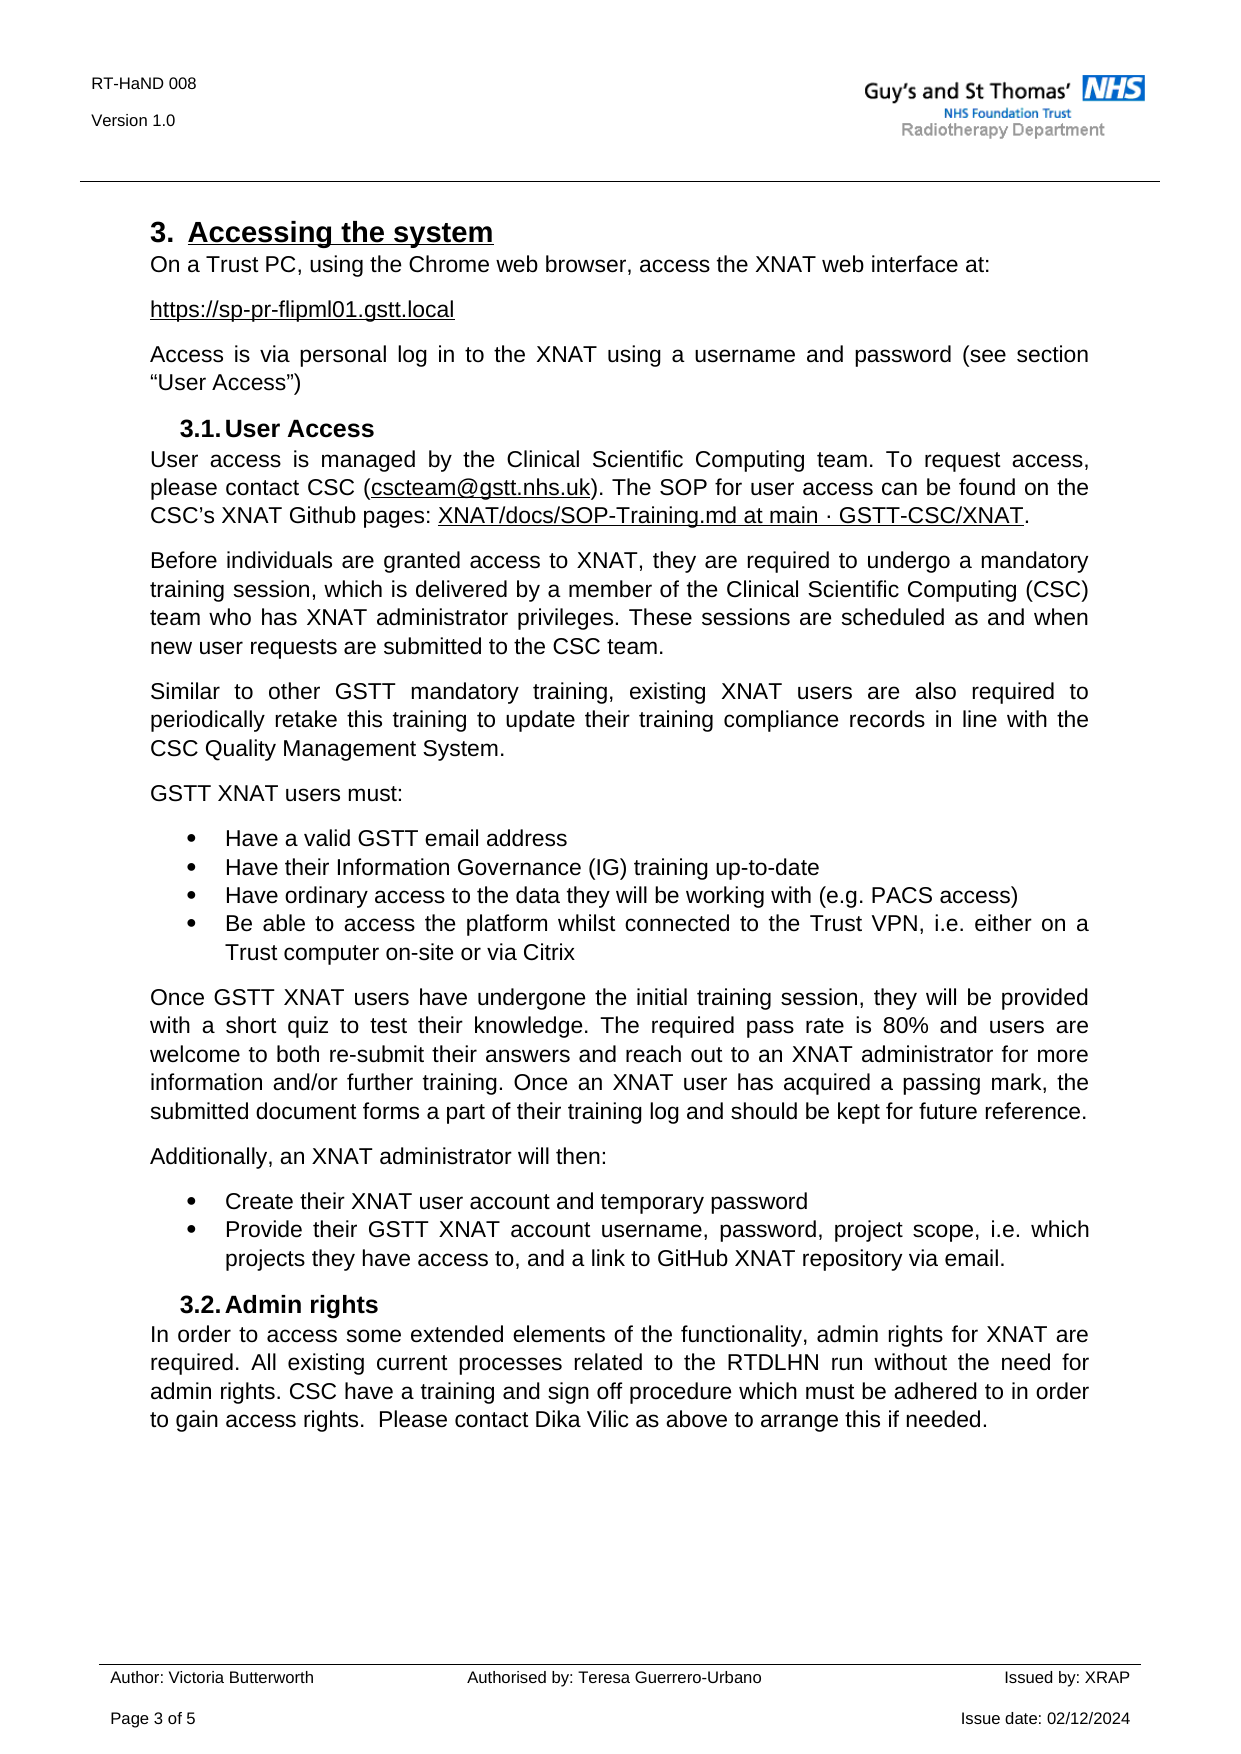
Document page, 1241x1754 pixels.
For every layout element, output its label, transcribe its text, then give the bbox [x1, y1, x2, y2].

list Have ordinary access to the data they will be working with (e.g. PACS access) [187, 882, 1090, 908]
list Provide their GSTT XNAT account username, password, project scope, i.e. which projects they have access to, and a link to GitHub XNAT repository via email. [187, 1216, 1090, 1271]
subtitle User Access [179, 414, 1090, 443]
text On a Trust PC, using the Chrome web browser, access the XNAT web interface at: [150, 251, 1090, 277]
list Create their XNAT user account and temporary password [187, 1188, 1090, 1214]
text Once GSTT XNAT users have undergone the initial training session, they will be provided with a short quiz to test their knowledge. The required pass rate is 80% and users are welcome to both re-submit their answers and reach out to an XNAT administrator for more information and/or further training. Once an XNAT user has acquired a passing mark, the submitted document forms a part of their training log and should be kept for future reference. [150, 984, 1090, 1124]
text Additionally, an XNAT administrator will then: [150, 1143, 1090, 1169]
list Have a valid GSTT email address [187, 825, 1090, 851]
list Be able to access the platform whilst connected to the Trust VPN, i.e. either on a Trust computer on-site or via Citrix [187, 910, 1090, 965]
text Access is via personal log in to the XNAT using a username and password (see section “User Access”) [150, 341, 1090, 396]
text https://sp-pr-flipml01.gstt.local [150, 296, 1090, 322]
subtitle Admin rights [179, 1290, 1090, 1318]
text Similar to other GSTT mandatory training, existing XNAT users are also required to periodically retake this training to update their training compliance records in line with the CSC Quality Management System. [150, 678, 1090, 761]
text User access is managed by the Clinical Scientific Computing team. To request access, please contact CSC (cscteam@gstt.nhs.uk). The SOP for user access can be found on the CSC’s XNAT Github pages: XNAT/docs/SOP-Training.md at main · GSTT-CSC/XNAT. [150, 446, 1090, 529]
picture [862, 73, 1150, 144]
list Have their Information Governance (IG) training up-to-date [187, 853, 1090, 880]
subtitle Accessing the system [150, 214, 1090, 248]
text Before individuals are granted access to XNAT, they are required to undergo a mandatory training session, which is delivered by a member of the Clinical Scientific Computing (CSC) team who has XNAT administrator privileges. These sessions are scheduled as and when new user requests are submitted to the CSC team. [150, 547, 1090, 659]
text GSTT XNAT users must: [150, 780, 1090, 806]
text In order to access some extended elements of the functionality, admin rights for XNAT are required. All existing current processes related to the RTDLHN run without the need for admin rights. CSC have a training and sign off procedure which must be adhered to in order to gain access rights. Please contact Dika Vilic as above to arrange this if needed. [150, 1321, 1090, 1432]
